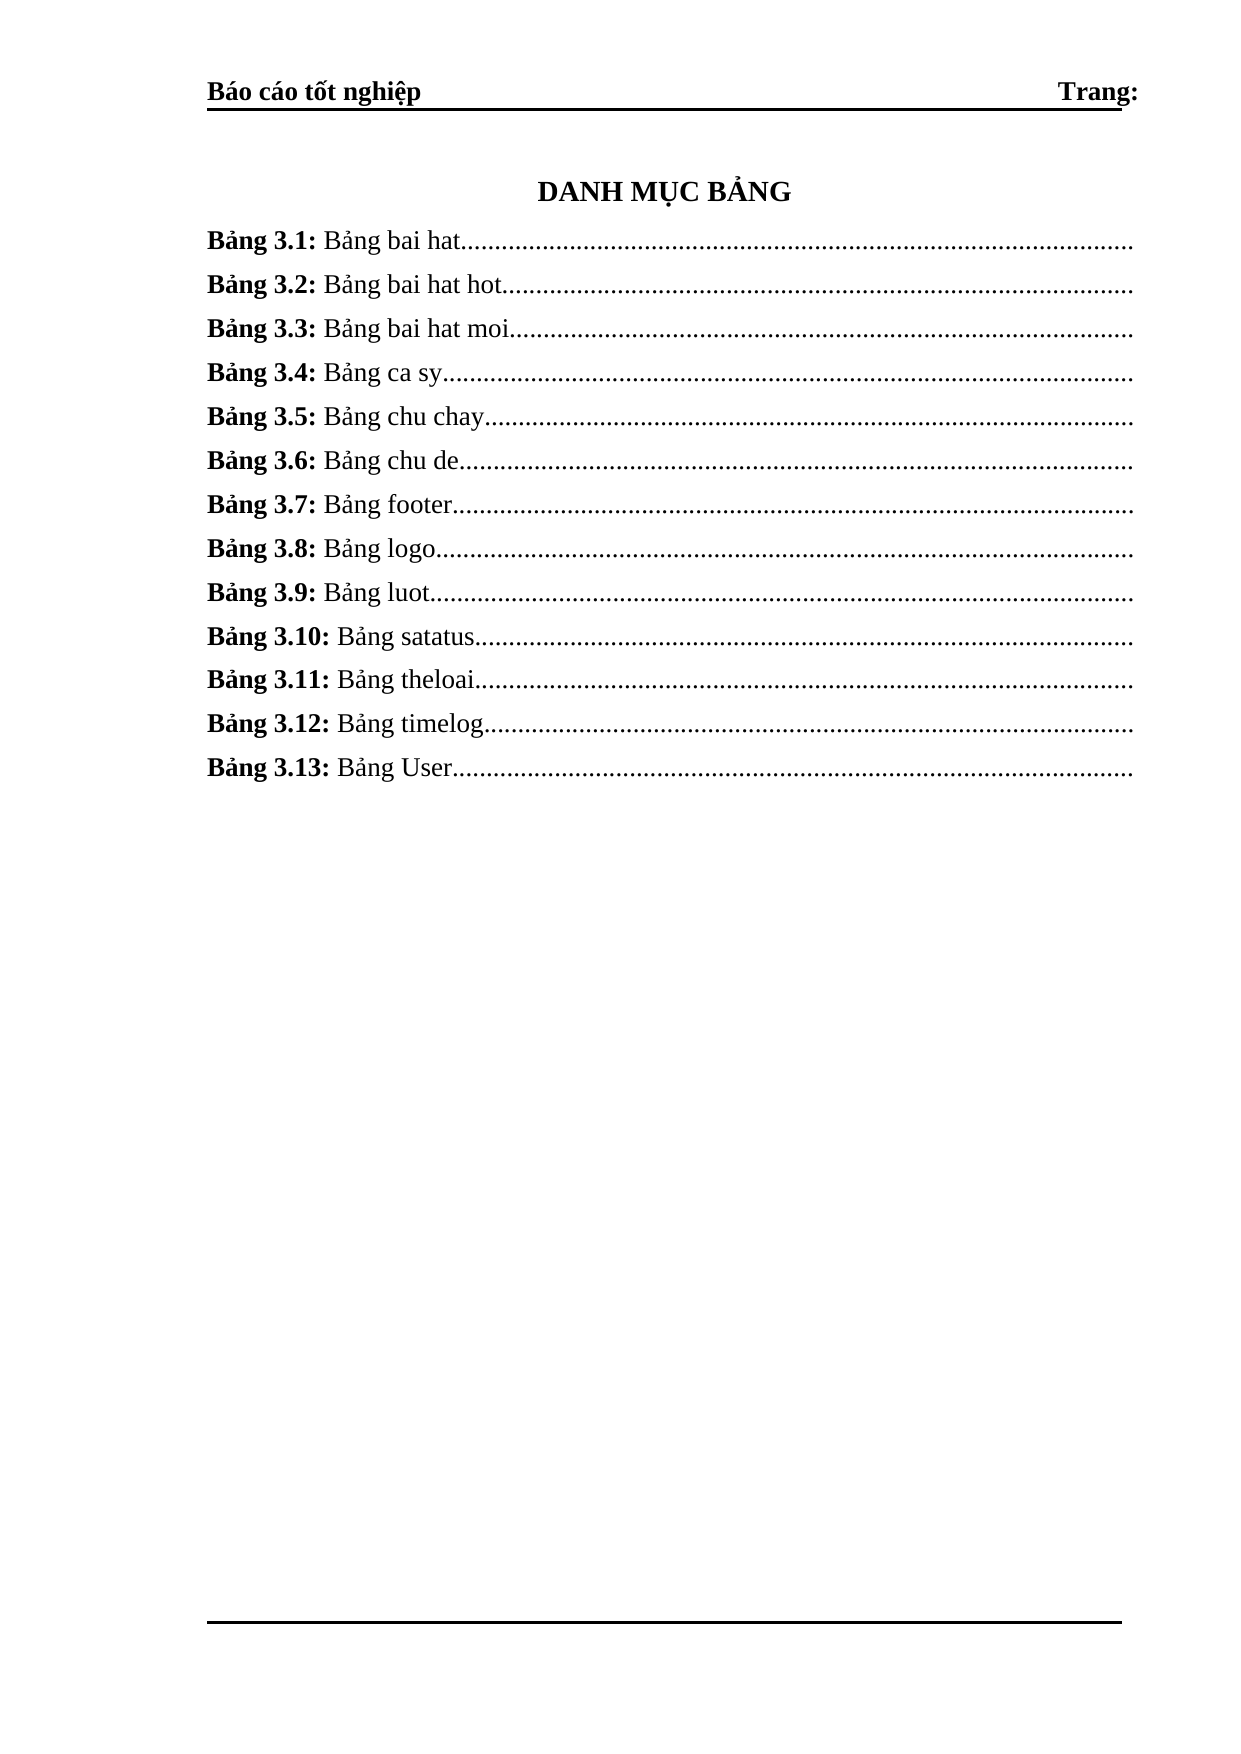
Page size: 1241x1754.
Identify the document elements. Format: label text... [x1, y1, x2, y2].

text Bảng 3.3: Bảng bai hat moi 15 [207, 312, 1122, 343]
text Bảng 3.1: Bảng bai hat 14 [207, 224, 1122, 255]
text Bảng 3.5: Bảng chu chay 15 [207, 400, 1122, 431]
text Bảng 3.2: Bảng bai hat hot 14 [207, 268, 1122, 299]
text Bảng 3.9: Bảng luot 16 [207, 576, 1122, 607]
text DANH MỤC BẢNG [207, 174, 1122, 207]
text Bảng 3.12: Bảng timelog 16 [207, 707, 1122, 739]
text Bảng 3.13: Bảng User 17 [207, 751, 1122, 783]
text Bảng 3.11: Bảng theloai 16 [207, 663, 1122, 695]
text Bảng 3.6: Bảng chu de 15 [207, 444, 1122, 475]
text Bảng 3.8: Bảng logo 16 [207, 532, 1122, 563]
text Bảng 3.4: Bảng ca sy 15 [207, 356, 1122, 387]
text Bảng 3.10: Bảng satatus 16 [207, 619, 1122, 651]
text Bảng 3.7: Bảng footer 15 [207, 488, 1122, 519]
